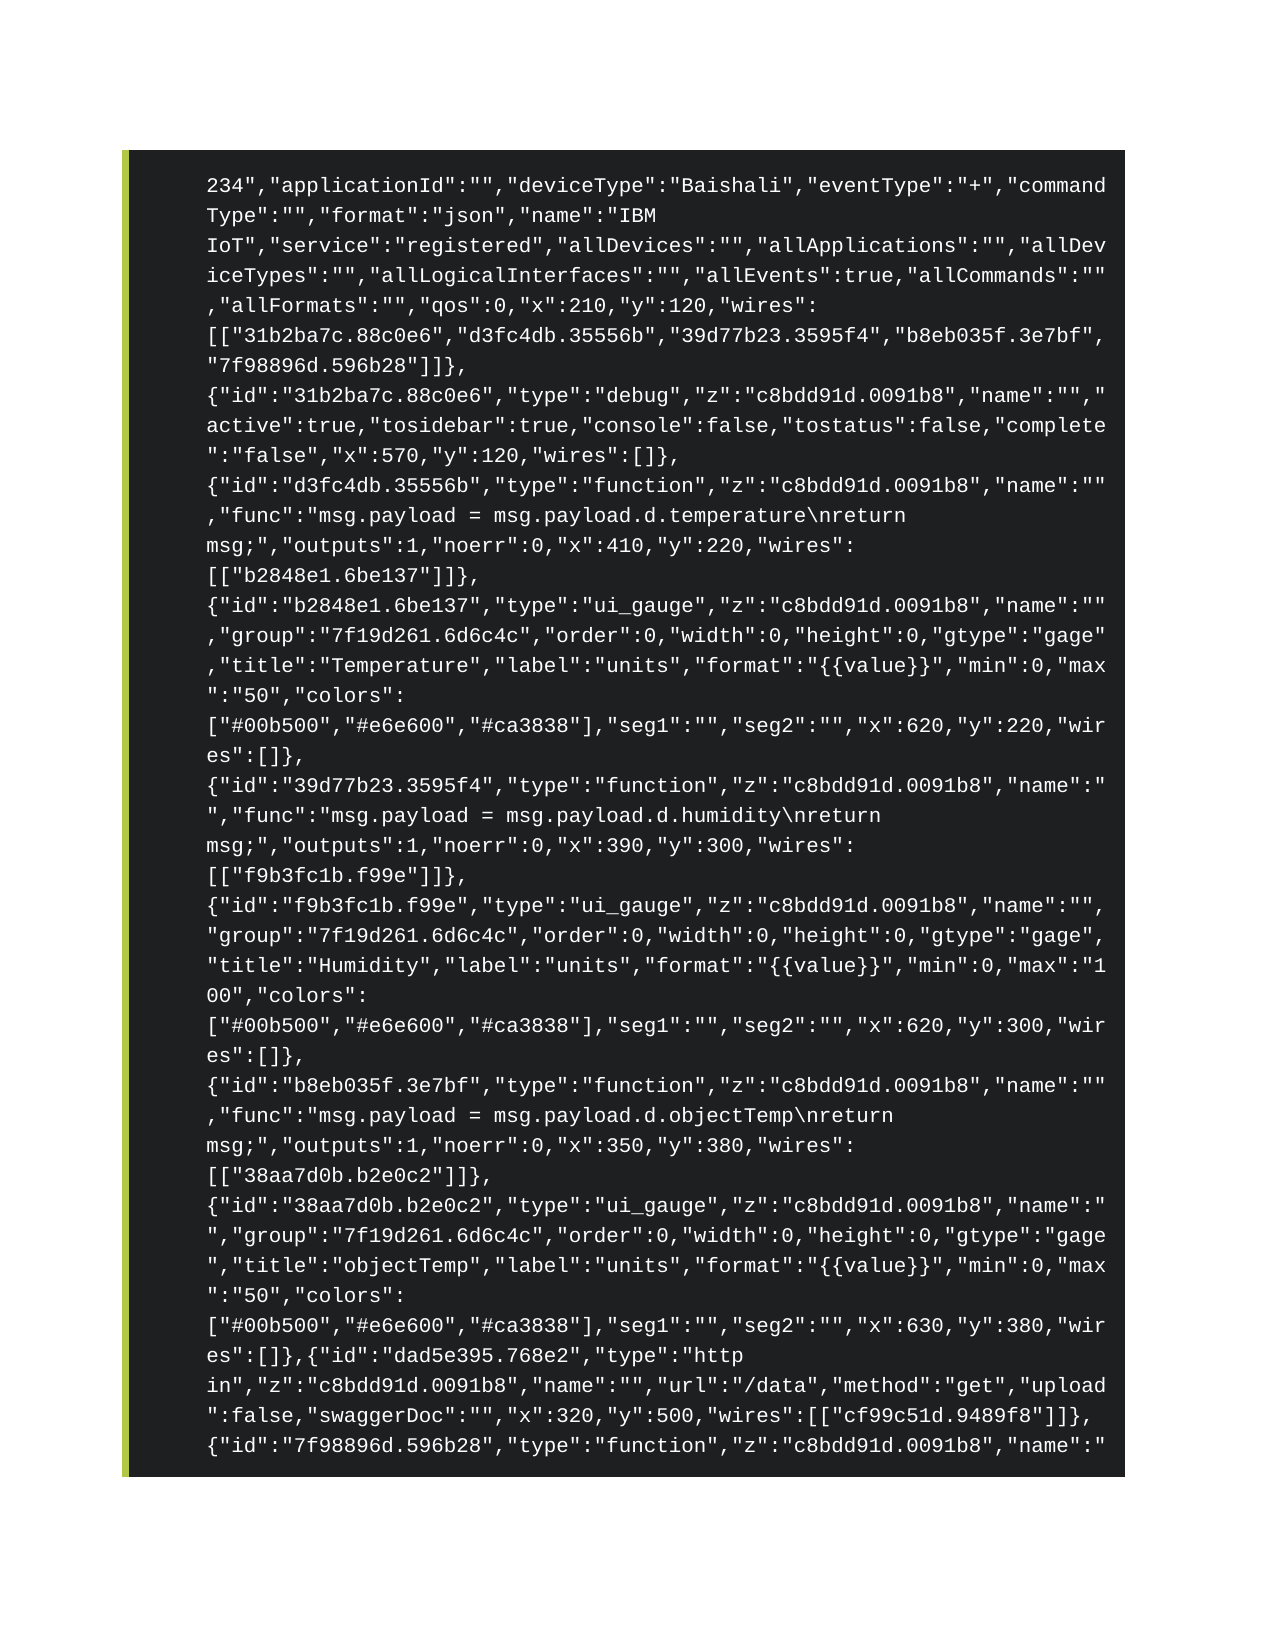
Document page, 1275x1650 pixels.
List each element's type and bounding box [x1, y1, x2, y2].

list [129, 150, 1125, 1477]
